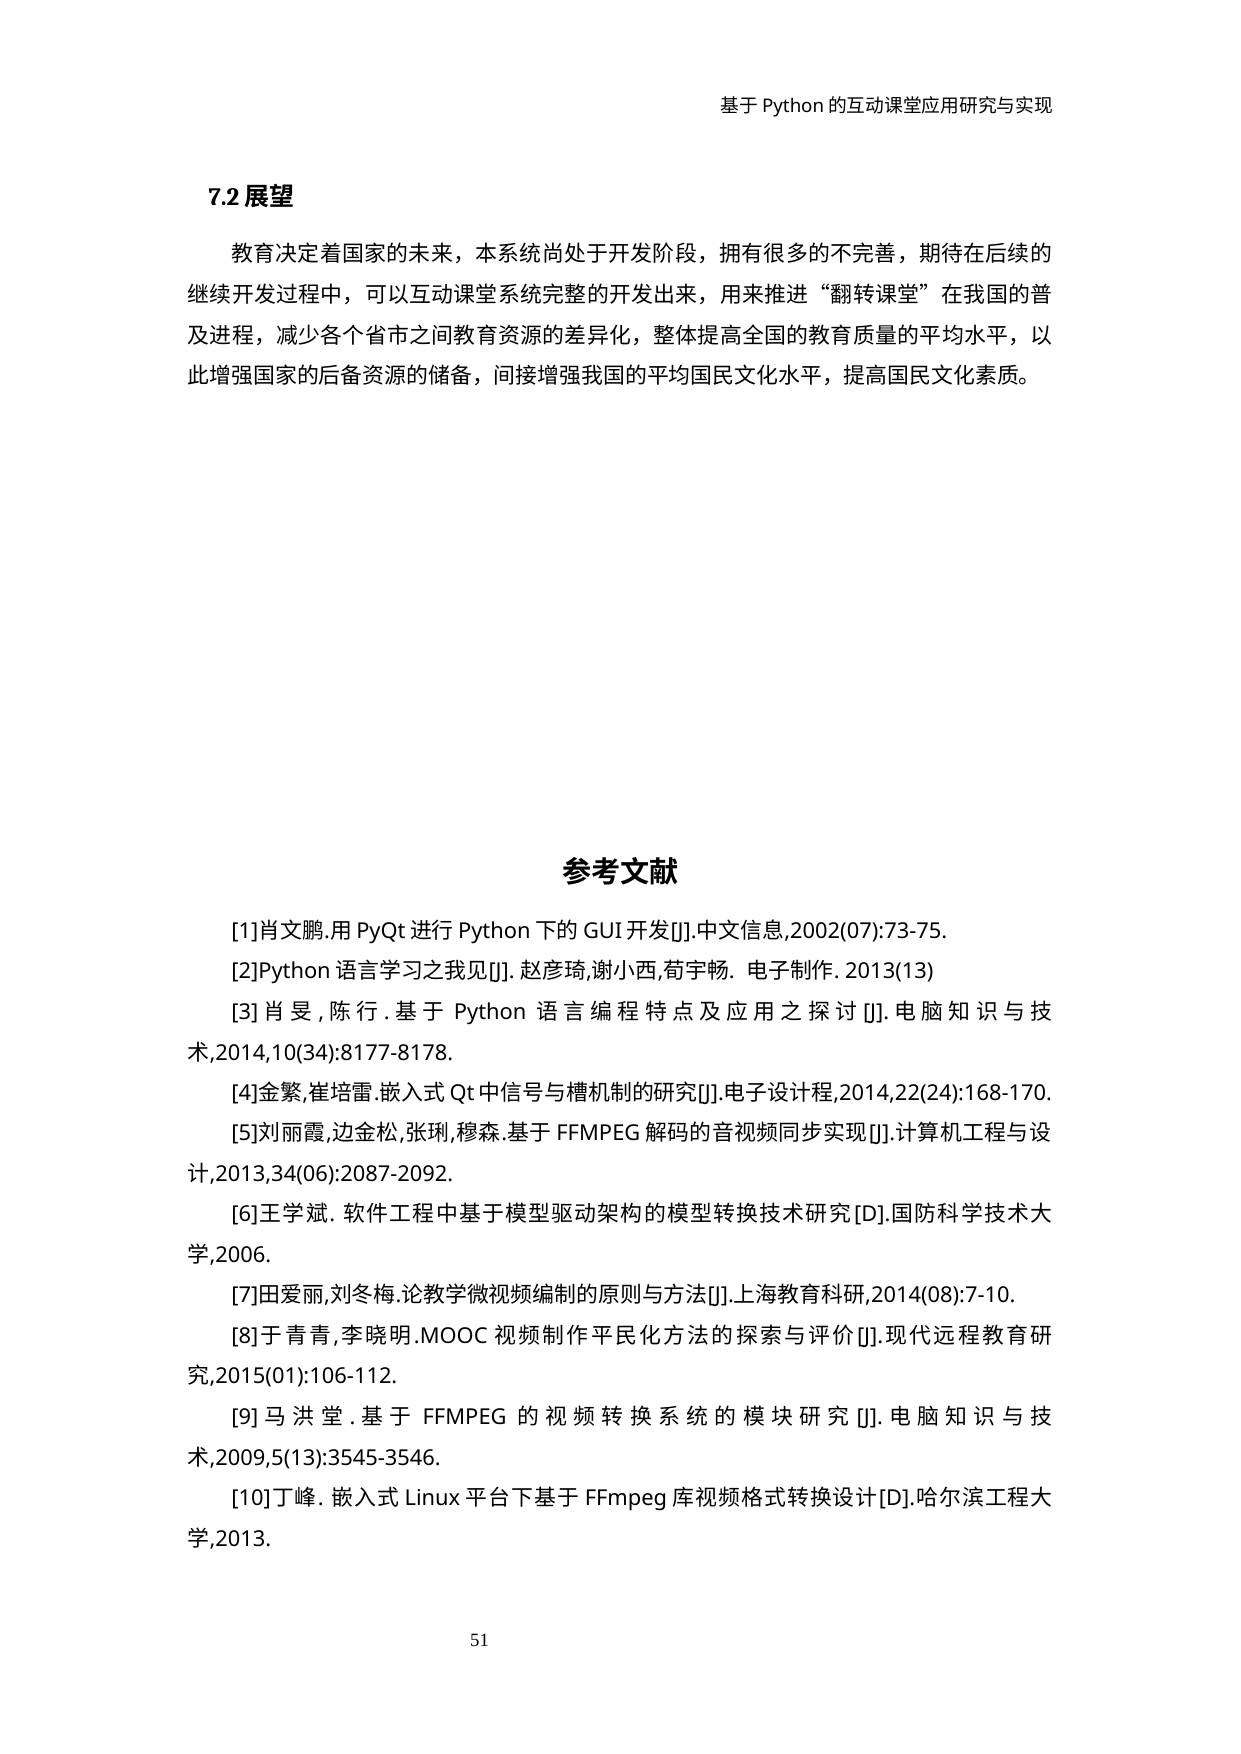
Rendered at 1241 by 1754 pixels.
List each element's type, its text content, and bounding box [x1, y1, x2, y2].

text [4]金繁,崔培雷.嵌入式Qt中信号与槽机制的研究[J].电子设计程,2014,22(24):168-170. [187, 1074, 1053, 1107]
text [3]肖旻,陈行.基于Python语言编程特点及应用之探讨[J].电脑知识与技术,2014,10(34):8177-8178. [187, 993, 1053, 1067]
text [2]Python语言学习之我见[J]. 赵彦琦,谢小西,荀宇畅. 电子制作. 2013(13) [187, 953, 1053, 986]
subtitle 参考文献 [187, 837, 1053, 902]
text [6]王学斌. 软件工程中基于模型驱动架构的模型转换技术研究[D].国防科学技术大学,2006. [187, 1196, 1053, 1269]
subtitle 7.2 展望 [187, 162, 1053, 227]
text [8]于青青,李晓明.MOOC视频制作平民化方法的探索与评价[J].现代远程教育研究,2015(01):106-112. [187, 1317, 1053, 1391]
text [1]肖文鹏.用PyQt进行Python下的GUI开发[J].中文信息,2002(07):73-75. [187, 913, 1053, 945]
text [7]田爱丽,刘冬梅.论教学微视频编制的原则与方法[J].上海教育科研,2014(08):7-10. [187, 1277, 1053, 1309]
text [10]丁峰. 嵌入式Linux平台下基于FFmpeg库视频格式转换设计[D].哈尔滨工程大学,2013. [187, 1479, 1053, 1553]
text [9]马洪堂.基于FFMPEG的视频转换系统的模块研究[J].电脑知识与技术,2009,5(13):3545-3546. [187, 1398, 1053, 1472]
text [5]刘丽霞,边金松,张琍,穆森.基于FFMPEG解码的音视频同步实现[J].计算机工程与设计,2013,34(06):2087-2092. [187, 1115, 1053, 1188]
text 教育决定着国家的未来，本系统尚处于开发阶段，拥有很多的不完善，期待在后续的继续开发过程中，可以互动课堂系统完整的开发出来，用来推进“翻转课堂”在我国的普及进程，减少各个省市之间教育资源的差异化，整体提高全国的教育质量的平均水平，以此增强国家的后备资源的储备，间接增强我国的平均国民文化水平，提高国民文化素质。 [187, 236, 1053, 390]
